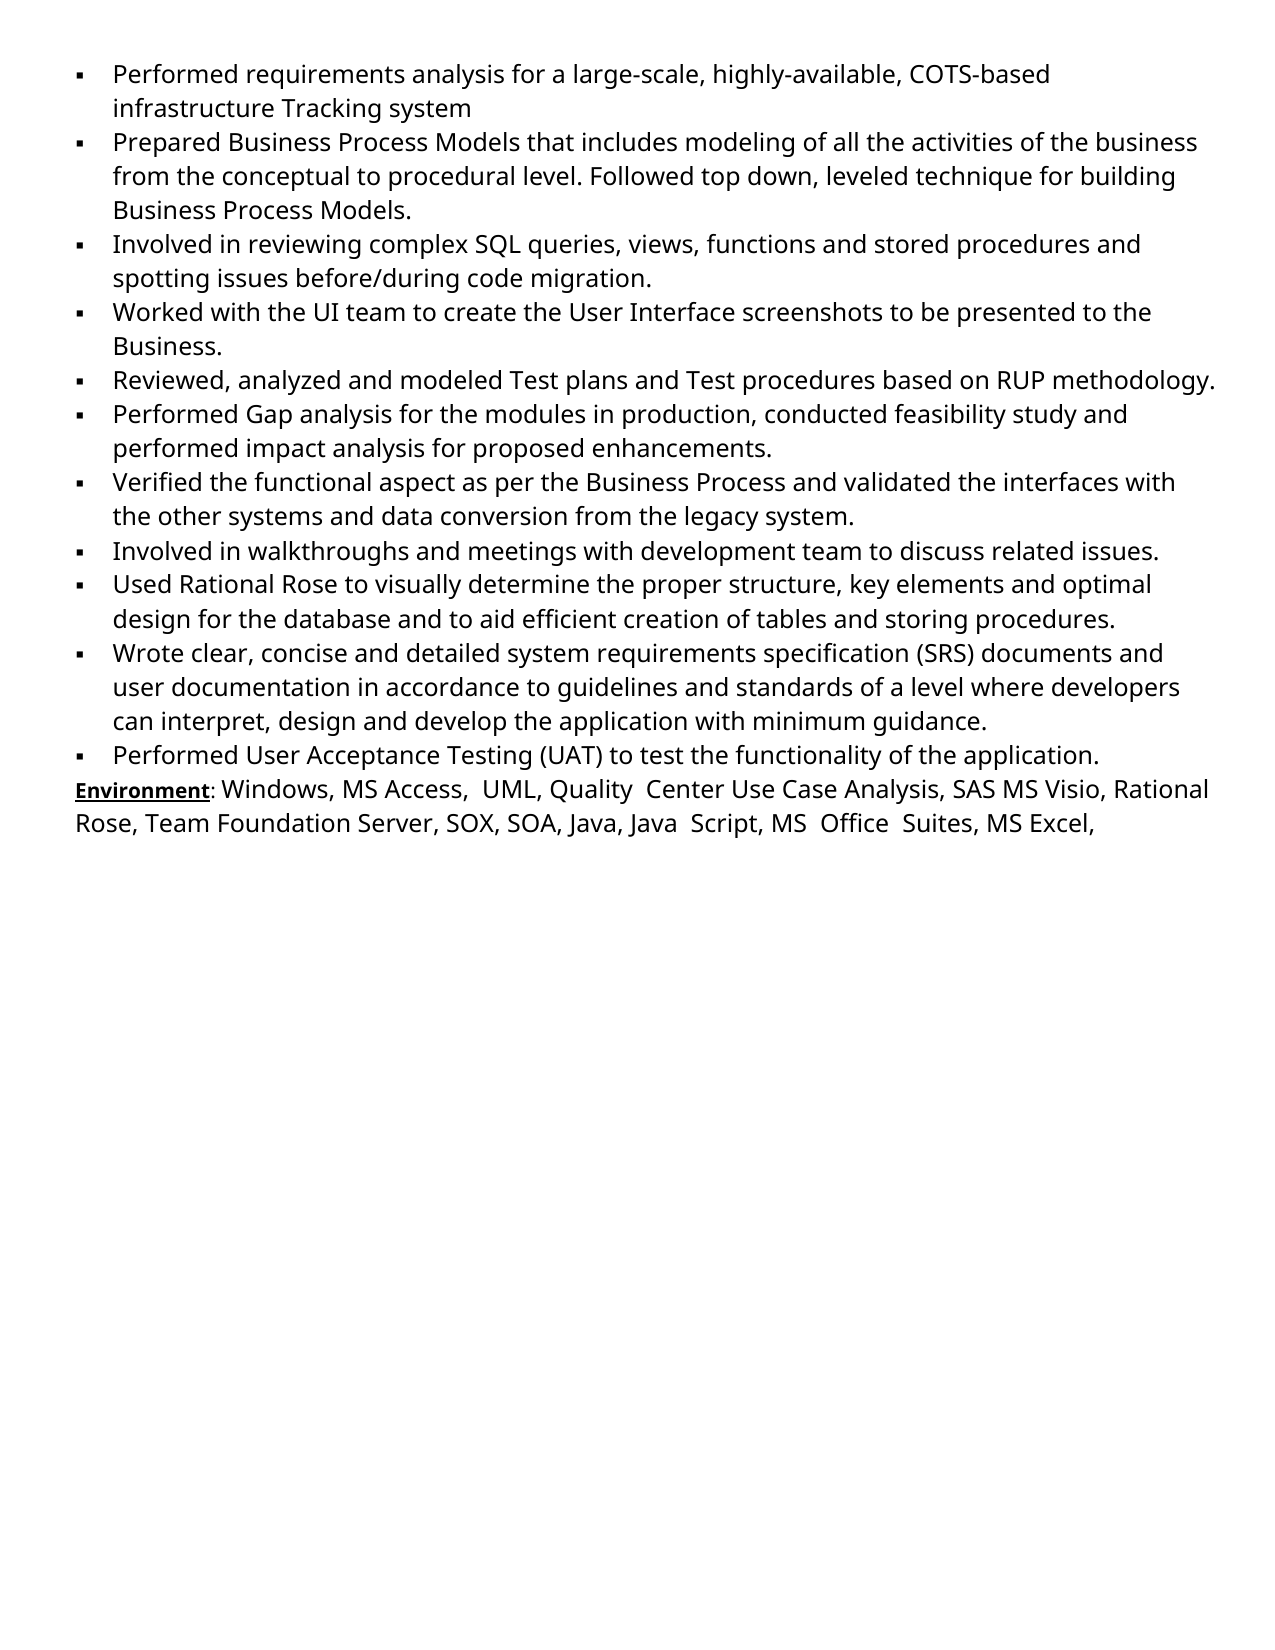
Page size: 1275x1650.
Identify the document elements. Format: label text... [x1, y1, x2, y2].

list Prepared Business Process Models that includes modeling of all the activities of the business from the conceptual to procedural level. Followed top down, leveled technique for building Business Process Models. [75, 124, 1219, 227]
list Involved in reviewing complex SQL queries, views, functions and stored procedures and spotting issues before/during code migration. [75, 227, 1219, 295]
list Verified the functional aspect as per the Business Process and validated the interfaces with the other systems and data conversion from the legacy system. [75, 465, 1219, 533]
list Involved in walkthroughs and meetings with development team to discuss related issues. [75, 533, 1219, 567]
list Performed Gap analysis for the modules in production, conducted feasibility study and performed impact analysis for proposed enhancements. [75, 397, 1219, 465]
text Environment: Windows, MS Access, UML, Quality Center Use Case Analysis, SAS MS Visio, Rational Rose, Team Foundation Server, SOX, SOA, Java, Java Script, MS Office Suites, MS Excel, [75, 772, 1219, 840]
list Worked with the UI team to create the User Interface screenshots to be presented to the Business. [75, 295, 1219, 363]
list Used Rational Rose to visually determine the proper structure, key elements and optimal design for the database and to aid efficient creation of tables and storing procedures. [75, 567, 1219, 635]
list Wrote clear, concise and detailed system requirements specification (SRS) documents and user documentation in accordance to guidelines and standards of a level where developers can interpret, design and develop the application with minimum guidance. [75, 635, 1219, 737]
list Performed User Acceptance Testing (UAT) to test the functionality of the application. [75, 737, 1219, 772]
list Performed requirements analysis for a large-scale, highly-available, COTS-based infrastructure Tracking system [75, 56, 1219, 124]
list Reviewed, analyzed and modeled Test plans and Test procedures based on RUP methodology. [75, 363, 1219, 397]
